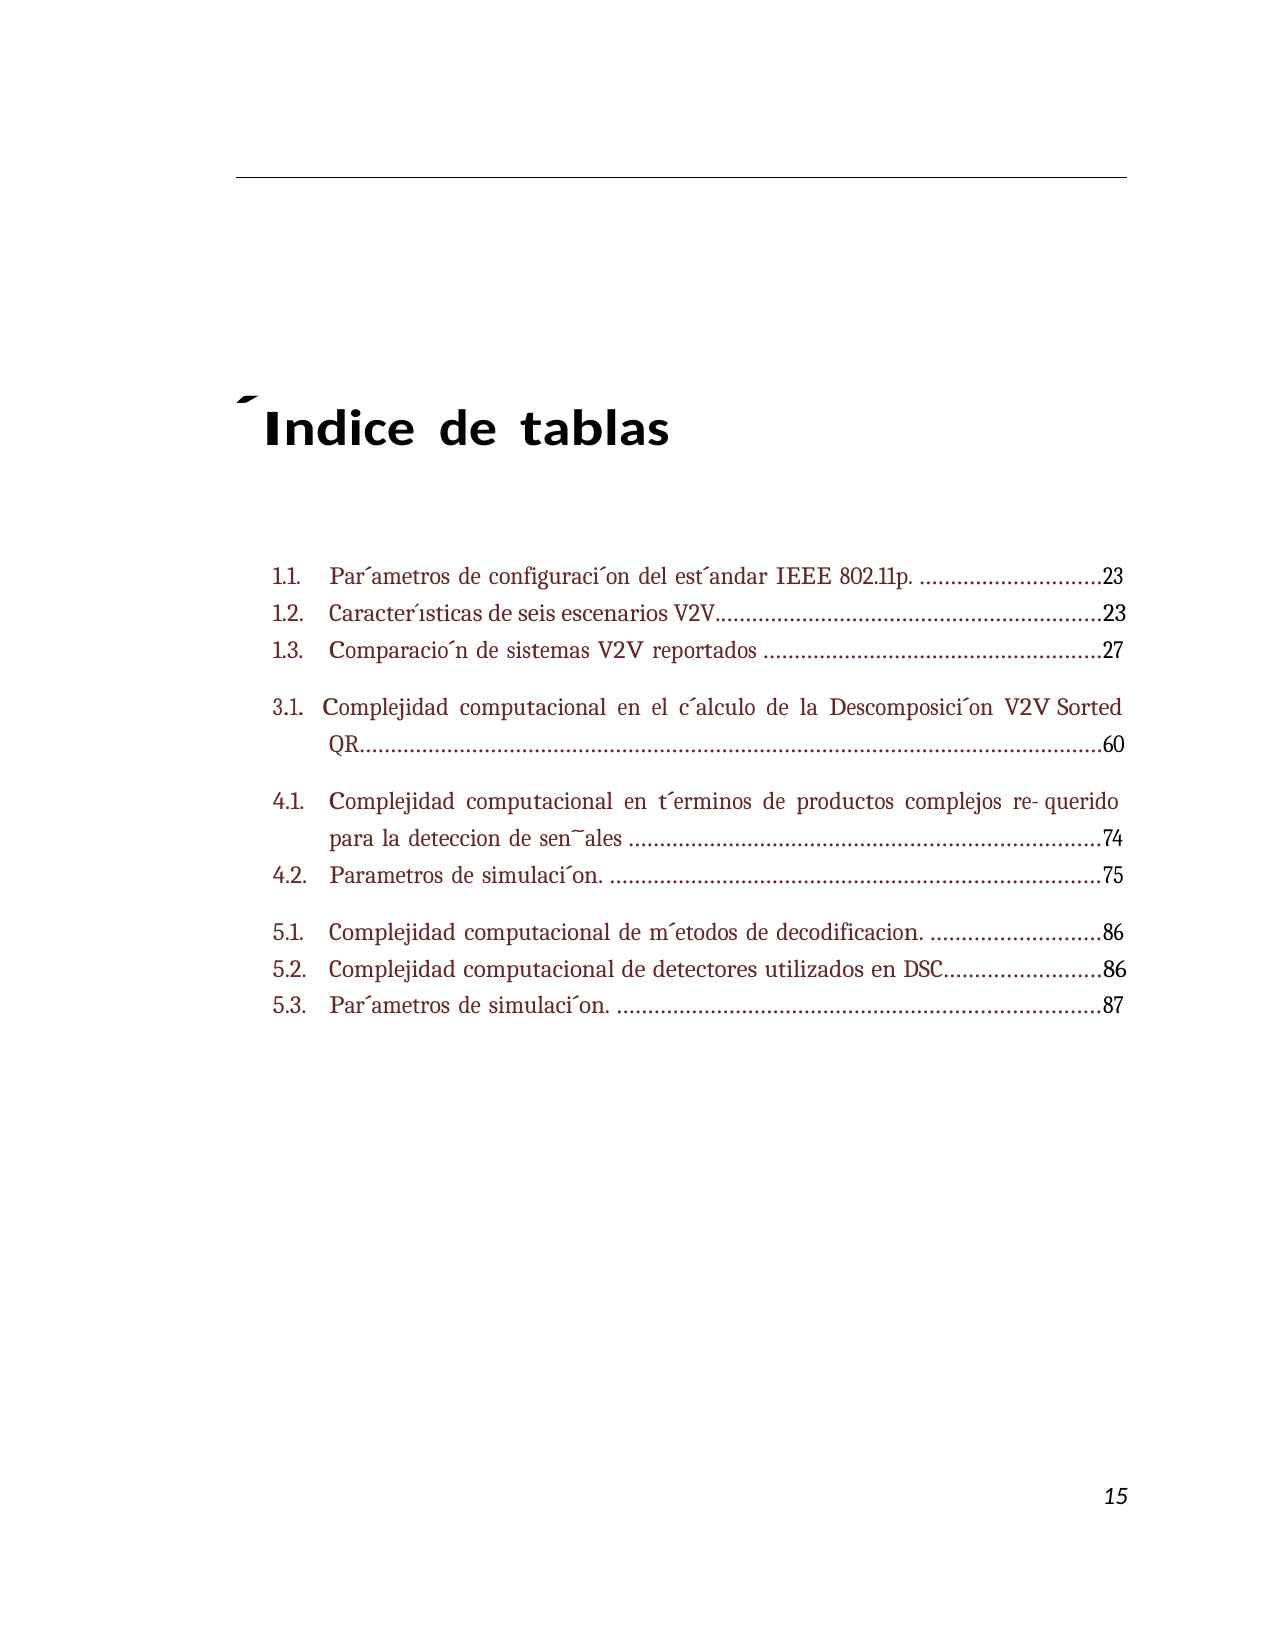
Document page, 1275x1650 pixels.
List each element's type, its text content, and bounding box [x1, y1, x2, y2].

list Par´ametros de simulaci´on. 87 [273, 991, 1187, 1020]
text 15 [133, 1480, 1128, 1511]
text ´Indice de tablas [232, 381, 1187, 458]
list Complejidad computacional de detectores utilizados en DSC 86 [273, 954, 1187, 983]
text 3.1. Complejidad computacional en el c´alculo de la Descomposici´on V2V Sorted QR 60 [273, 693, 1128, 758]
list Comparacio´n de sistemas V2V reportados 27 [273, 636, 1187, 664]
list Caracter´ısticas de seis escenarios V2V. 23 [273, 599, 1187, 628]
list Parametros de simulaci´on. 75 [273, 861, 1187, 889]
list Complejidad computacional en t´erminos de productos complejos re- querido para la deteccion de sen˜ales 74 [273, 787, 1128, 853]
list Complejidad computacional de m´etodos de decodificacion. 86 [273, 918, 1187, 947]
list Par´ametros de configuraci´on del est´andar IEEE 802.11p. 23 [273, 562, 1187, 591]
